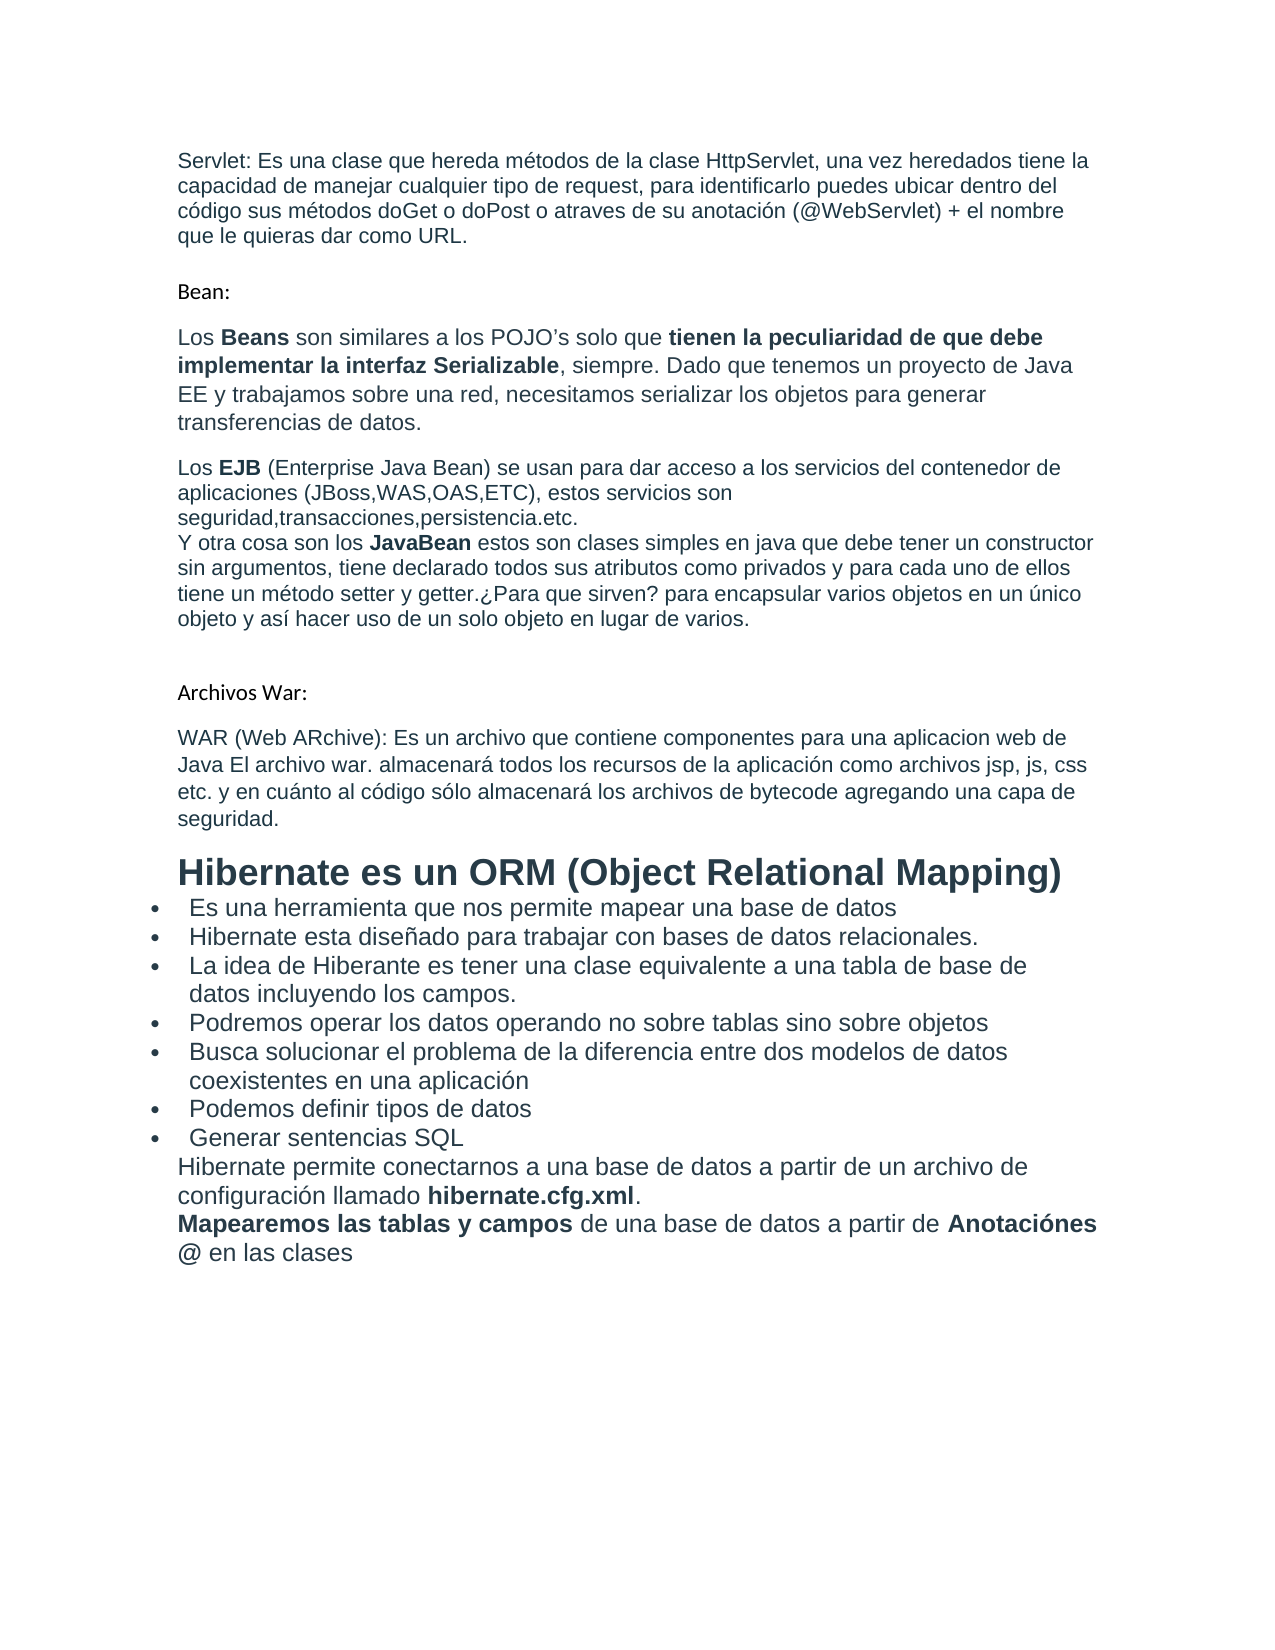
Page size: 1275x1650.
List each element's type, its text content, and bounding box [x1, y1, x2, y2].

list Es una herramienta que nos permite mapear una base de datos [151, 893, 1086, 922]
text Hibernate permite conectarnos a una base de datos a partir de un archivo de configuración llamado hibernate.cfg.xml. [177, 1152, 1098, 1209]
text Los EJB (Enterprise Java Bean) se usan para dar acceso a los servicios del contenedor de aplicaciones (JBoss,WAS,OAS,ETC), estos servicios son seguridad,transacciones,persistencia.etc. [177, 454, 1098, 530]
text Servlet: Es una clase que hereda métodos de la clase HttpServlet, una vez heredados tiene la capacidad de manejar cualquier tipo de request, para identificarlo puedes ubicar dentro del código sus métodos doGet o doPost o atraves de su anotación (@WebServlet) + el nombre que le quieras dar como URL. [468, 148, 1098, 248]
list Busca solucionar el problema de la diferencia entre dos modelos de datos coexistentes en una aplicación [151, 1037, 1086, 1094]
list Generar sentencias SQL [151, 1123, 1086, 1152]
text Bean: [177, 277, 1098, 305]
text Los Beans son similares a los POJO’s solo que tienen la peculiaridad de que debe implementar la interfaz Serializable, siempre. Dado que tenemos un proyecto de Java EE y trabajamos sobre una red, necesitamos serializar los objetos para generar transferencias de datos. [177, 324, 1098, 436]
text Archivos War: [177, 678, 1098, 706]
text Y otra cosa son los JavaBean estos son clases simples en java que debe tener un constructor sin argumentos, tiene declarado todos sus atributos como privados y para cada uno de ellos tiene un método setter y getter.¿Para que sirven? para encapsular varios objetos en un único objeto y así hacer uso de un solo objeto en lugar de varios. [177, 530, 1098, 631]
list Podemos definir tipos de datos [151, 1094, 1086, 1123]
list Hibernate esta diseñado para trabajar con bases de datos relacionales. [151, 922, 1086, 951]
text WAR (Web ARchive): Es un archivo que contiene componentes para una aplicacion web de Java El archivo war. almacenará todos los recursos de la aplicación como archivos jsp, js, css etc. y en cuánto al código sólo almacenará los archivos de bytecode agregando una capa de seguridad. [177, 725, 1098, 831]
text Hibernate es un ORM (Object Relational Mapping) [177, 850, 1098, 893]
list La idea de Hiberante es tener una clase equivalente a una tabla de base de datos incluyendo los campos. [151, 951, 1086, 1008]
list Podremos operar los datos operando no sobre tablas sino sobre objetos [151, 1008, 1086, 1037]
text Mapearemos las tablas y campos de una base de datos a partir de Anotaciónes @ en las clases [177, 1209, 1098, 1267]
